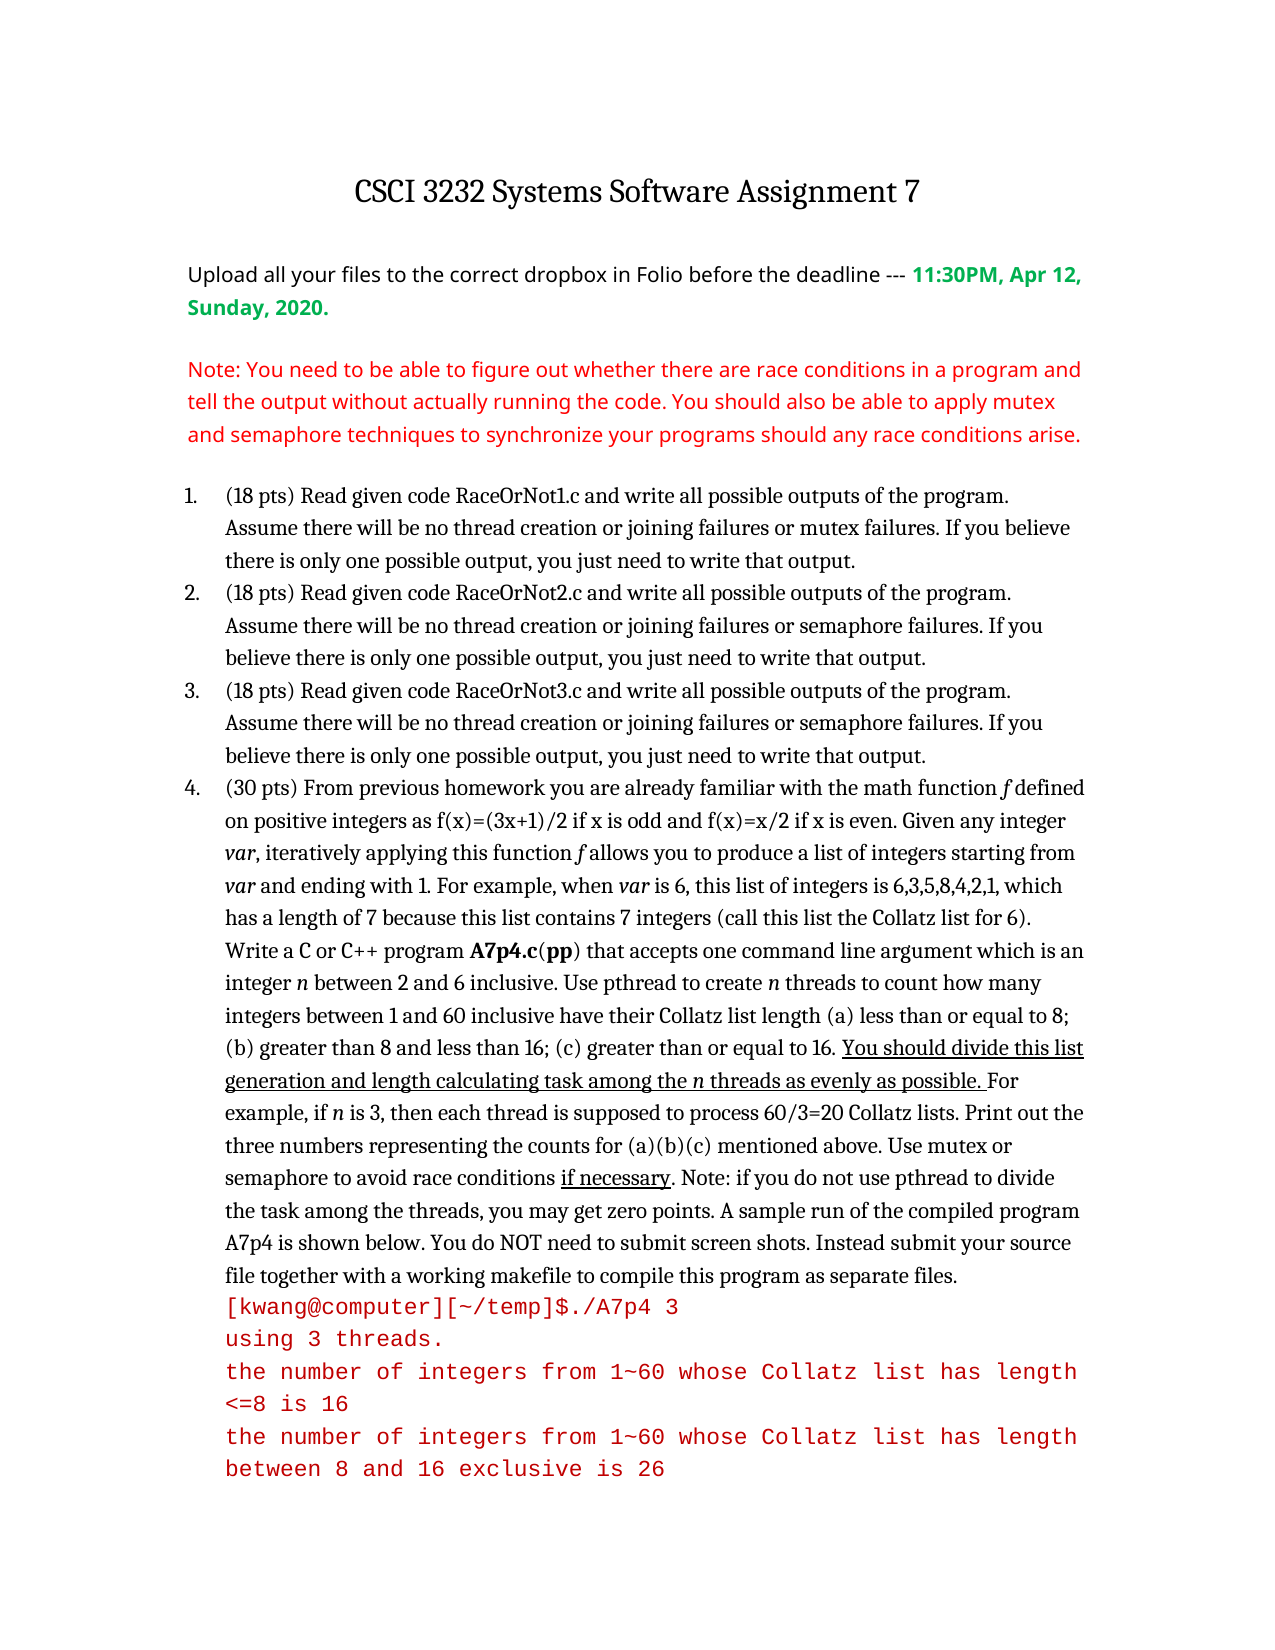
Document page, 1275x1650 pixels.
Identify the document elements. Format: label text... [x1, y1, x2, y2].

list [kwang@computer][~/temp]$./A7p4 3 [225, 1292, 1087, 1324]
list the number of integers from 1~60 whose Collatz list has length between 8 and 16 exclusive is 26 [225, 1422, 1087, 1487]
text CSCI 3232 Systems Software Assignment 7 [187, 159, 1087, 224]
list (30 pts) From previous homework you are already familiar with the math function f defined on positive integers as f(x)=(3x+1)/2 if x is odd and f(x)=x/2 if x is even. Given any integer var, iteratively applying this function f allows you to produce a list of integers starting from var and ending with 1. For example, when var is 6, this list of integers is 6,3,5,8,4,2,1, which has a length of 7 because this list contains 7 integers (call this list the Collatz list for 6). Write a C or C++ program A7p4.c(pp) that accepts one command line argument which is an integer n between 2 and 6 inclusive. Use pthread to create n threads to count how many integers between 1 and 60 inclusive have their Collatz list length (a) less than or equal to 8; (b) greater than 8 and less than 16; (c) greater than or equal to 16. You should divide this list generation and length calculating task among the n threads as evenly as possible. For example, if n is 3, then each thread is supposed to process 60/3=20 Collatz lists. Print out the three numbers representing the counts for (a)(b)(c) mentioned above. Use mutex or semaphore to avoid race conditions if necessary. Note: if you do not use pthread to divide the task among the threads, you may get zero points. A sample run of the compiled program A7p4 is shown below. You do NOT need to submit screen shots. Instead submit your source file together with a working makefile to compile this program as separate files. [184, 772, 1087, 1292]
list (18 pts) Read given code RaceOrNot1.c and write all possible outputs of the program. Assume there will be no thread creation or joining failures or mutex failures. If you believe there is only one possible output, you just need to write that output. [184, 479, 1087, 577]
list (18 pts) Read given code RaceOrNot3.c and write all possible outputs of the program. Assume there will be no thread creation or joining failures or semaphore failures. If you believe there is only one possible output, you just need to write that output. [184, 674, 1087, 772]
text Note: You need to be able to figure out whether there are race conditions in a program and tell the output without actually running the code. You should also be able to apply mutex and semaphore techniques to synchronize your programs should any race conditions arise. [187, 353, 1087, 450]
list the number of integers from 1~60 whose Collatz list has length <=8 is 16 [225, 1357, 1087, 1422]
list (18 pts) Read given code RaceOrNot2.c and write all possible outputs of the program. Assume there will be no thread creation or joining failures or semaphore failures. If you believe there is only one possible output, you just need to write that output. [184, 577, 1087, 674]
text Upload all your files to the correct dropbox in Folio before the deadline --- 11:30PM, Apr 12, Sunday, 2020. [187, 259, 1087, 324]
list using 3 threads. [225, 1324, 1087, 1357]
